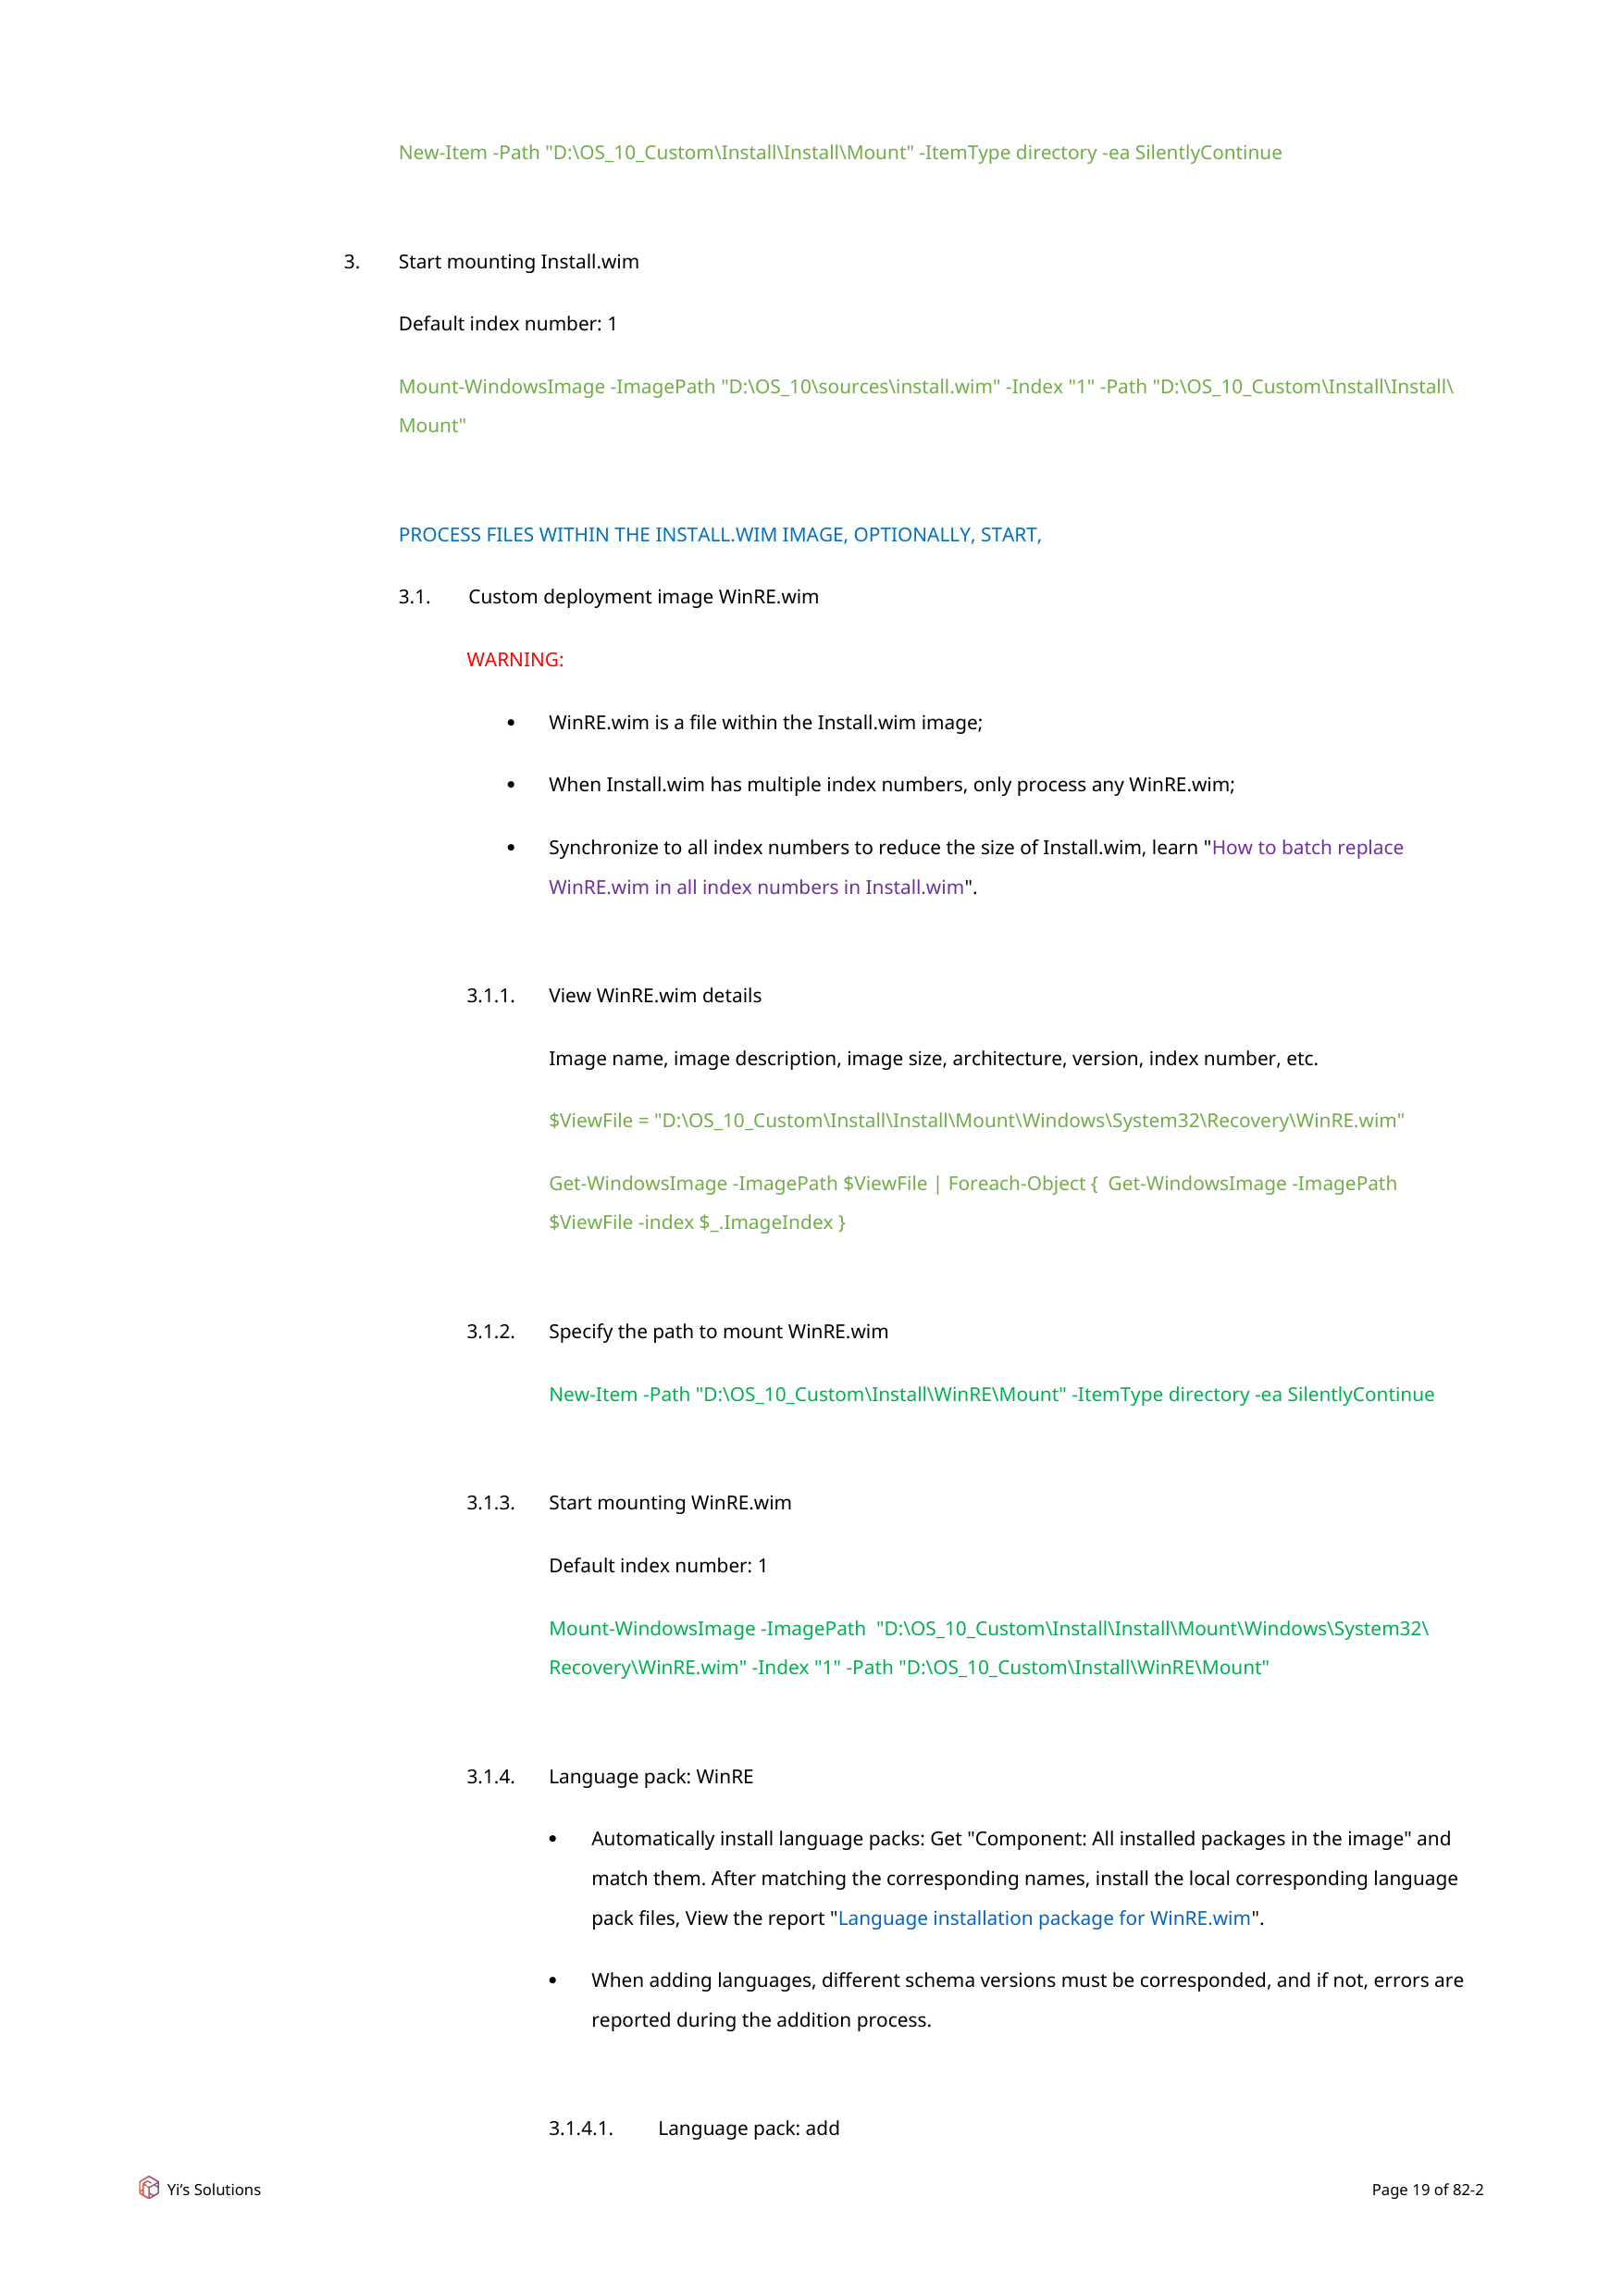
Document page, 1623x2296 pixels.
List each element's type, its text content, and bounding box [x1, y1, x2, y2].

subtitle Start mounting Install.wim [344, 248, 1484, 274]
subtitle Specify the path to mount WinRE.wim [466, 1318, 1484, 1345]
text Default index number: 1 [549, 1552, 1484, 1579]
text $ViewFile = "D:\OS_10_Custom\Install\Install\Mount\Windows\System32\Recovery\WinRE.wim" [549, 1107, 1484, 1134]
text WARNING: [466, 646, 1484, 673]
subtitle Custom deployment image WinRE.wim [399, 584, 1484, 610]
subtitle Language pack: WinRE [466, 1763, 1484, 1789]
text Mount-WindowsImage -ImagePath "D:\OS_10\sources\install.wim" -Index "1" -Path "D:\OS_10_Custom\Install\Install\Mount" [399, 373, 1484, 439]
list New-Item -Path "D:\OS_10_Custom\Install\WinRE\Mount" -ItemType directory -ea SilentlyContinue [549, 1381, 1484, 1407]
list When Install.wim has multiple index numbers, only process any WinRE.wim; [508, 771, 1484, 798]
subtitle Language pack: add [549, 2116, 1484, 2141]
list New-Item -Path "D:\OS_10_Custom\Install\Install\Mount" -ItemType directory -ea SilentlyContinue [399, 139, 1484, 165]
picture [139, 2176, 159, 2199]
list When adding languages, different schema versions must be corresponded, and if not, errors are reported during the addition process. [550, 1967, 1484, 2032]
text Image name, image description, image size, architecture, version, index number, etc. [549, 1045, 1484, 1071]
text Default index number: 1 [399, 310, 1484, 337]
subtitle Start mounting WinRE.wim [466, 1489, 1484, 1516]
text Get-WindowsImage -ImagePath $ViewFile | Foreach-Object { Get-WindowsImage -ImagePath $ViewFile -index $_.ImageIndex } [549, 1170, 1484, 1235]
list WinRE.wim is a file within the Install.wim image; [508, 709, 1484, 735]
text PROCESS FILES WITHIN THE INSTALL.WIM IMAGE, OPTIONALLY, START, [399, 521, 1484, 547]
subtitle View WinRE.wim details [466, 982, 1484, 1009]
list Synchronize to all index numbers to reduce the size of Install.wim, learn "How to batch replace WinRE.wim in all index numbers in Install.wim". [508, 834, 1484, 900]
